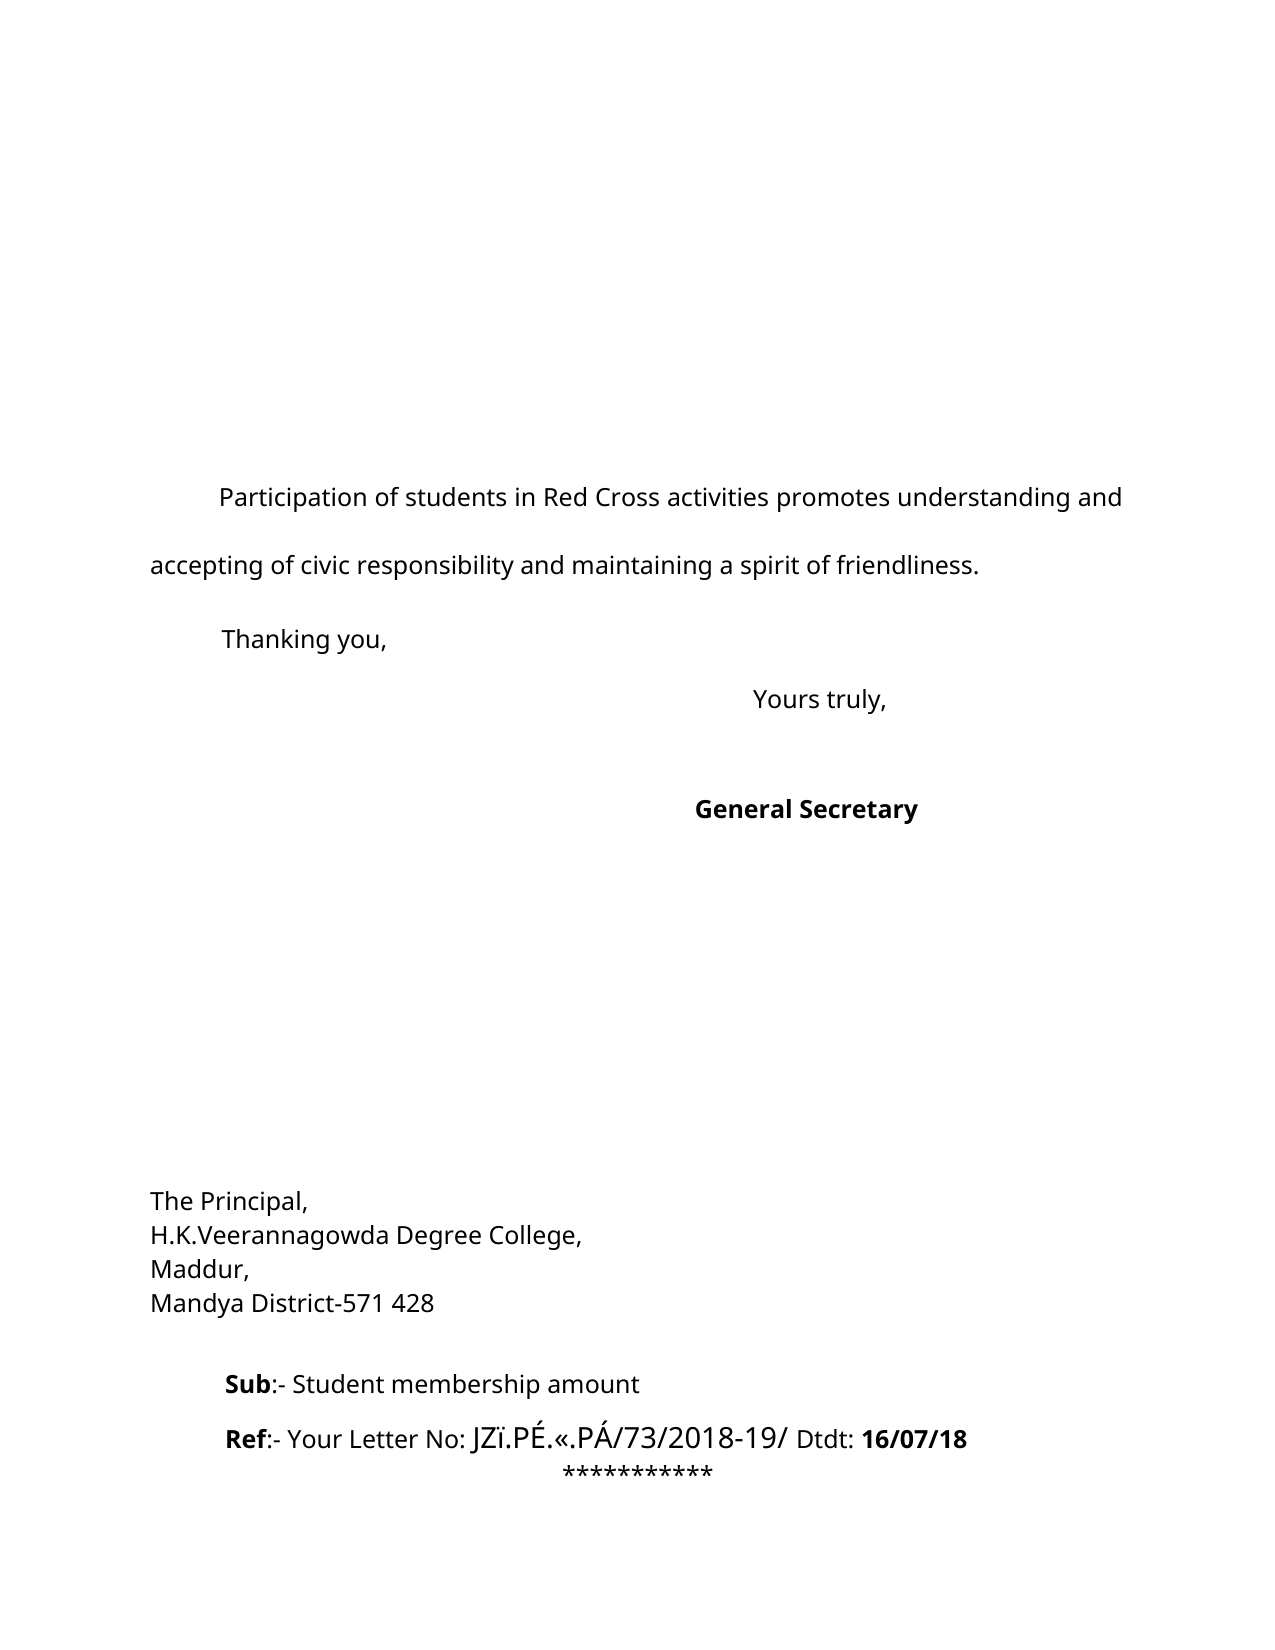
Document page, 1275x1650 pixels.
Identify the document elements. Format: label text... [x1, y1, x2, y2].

text Thanking you, [150, 621, 1125, 655]
text Sub:- Student membership amount [225, 1367, 1125, 1401]
text *********** [150, 1457, 1125, 1491]
text H.K.Veerannagowda Degree College, [150, 1218, 1125, 1252]
text Participation of students in Red Cross activities promotes understanding and accepting of civic responsibility and maintaining a spirit of friendliness. [150, 479, 1125, 581]
text Yours truly, [150, 681, 1125, 715]
text Mandya District-571 428 [150, 1286, 1125, 1320]
text General Secretary [150, 791, 1125, 825]
text The Principal, [150, 1184, 1125, 1218]
text Ref:- Your Letter No: JZï.PÉ.«.PÁ/73/2018-19/ Dtdt: 16/07/18 [225, 1418, 1125, 1457]
text Maddur, [150, 1252, 1125, 1286]
